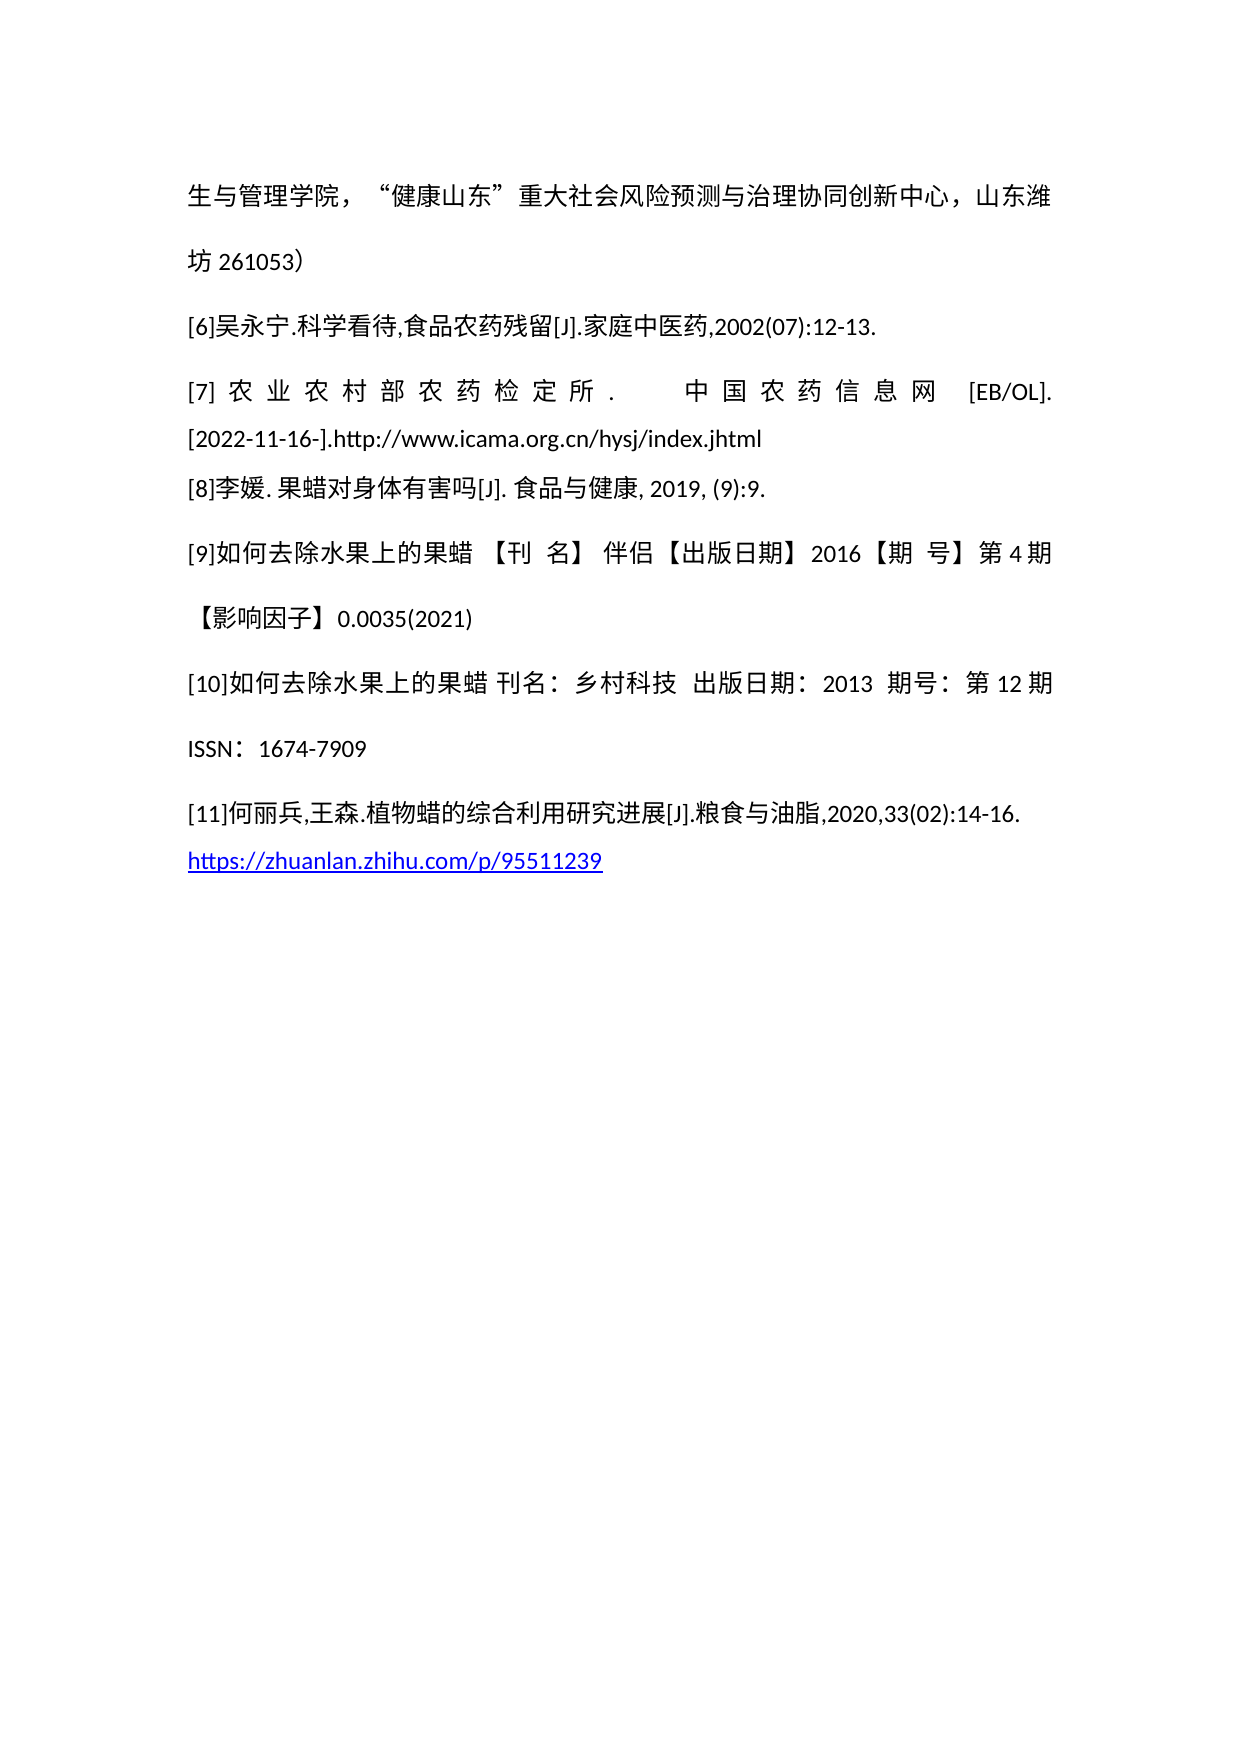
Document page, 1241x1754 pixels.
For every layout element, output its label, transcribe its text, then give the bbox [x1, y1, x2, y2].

list [7]农业农村部农药检定所. 中国农药信息网 [EB/OL]. [2022-11-16-].http://www.icama.org.cn/hysj/index.jhtml [187, 357, 1053, 454]
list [187, 162, 1053, 292]
list [11]何丽兵,王森.植物蜡的综合利用研究进展[J].粮食与油脂,2020,33(02):14-16. [187, 779, 1053, 844]
list [9]如何去除水果上的果蜡 【刊 名】 伴侣【出版日期】2016【期 号】第4期【影响因子】0.0035(2021) [187, 519, 1053, 649]
list [10]如何去除水果上的果蜡 刊名：乡村科技 出版日期：2013 期号：第12期 ISSN：1674-7909 [187, 649, 1053, 779]
list https://zhuanlan.zhihu.com/p/95511239 [187, 844, 1053, 877]
list [6]吴永宁.科学看待,食品农药残留[J].家庭中医药,2002(07):12-13. [187, 292, 1053, 357]
list [8]李媛. 果蜡对身体有害吗[J]. 食品与健康, 2019, (9):9. [187, 454, 1053, 519]
